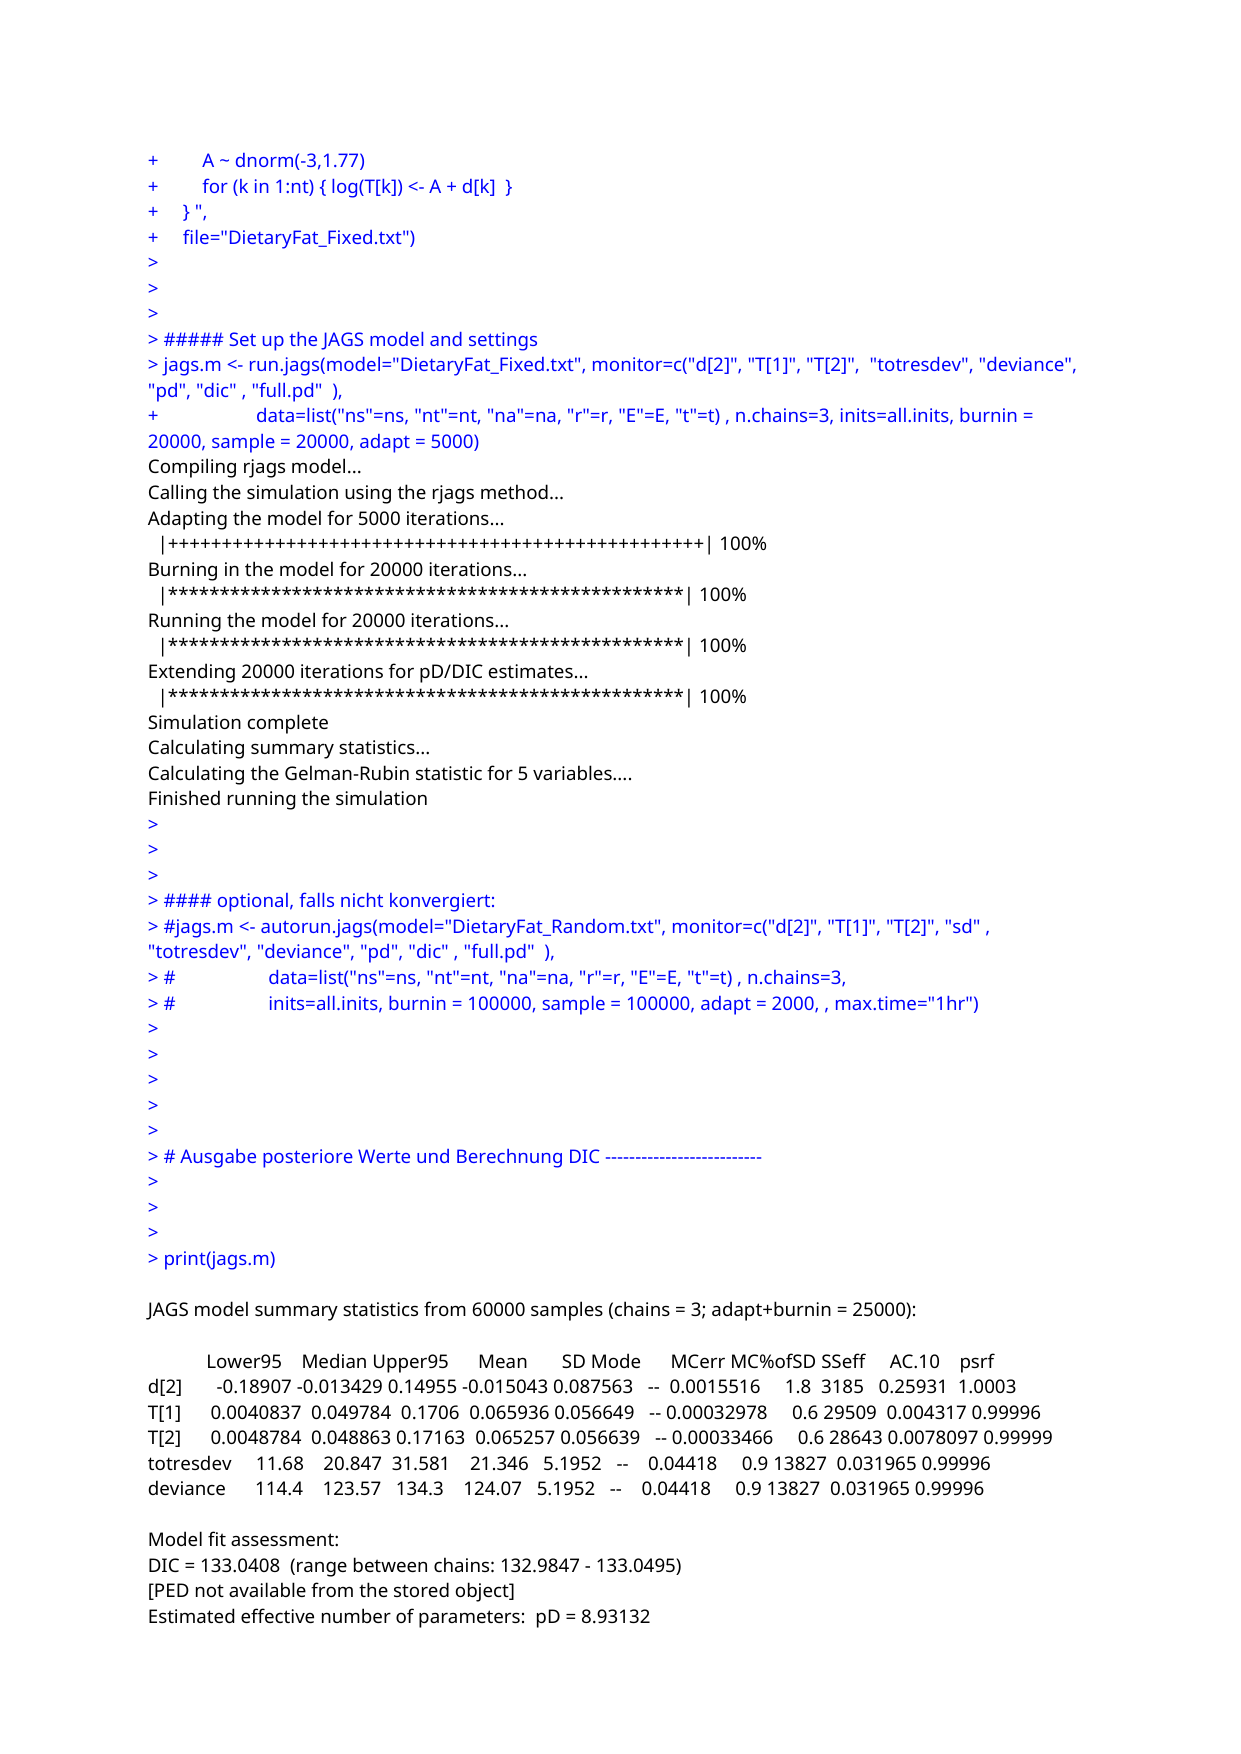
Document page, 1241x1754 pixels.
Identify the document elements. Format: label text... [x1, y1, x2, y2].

text > jags.m <- run.jags(model="DietaryFat_Fixed.txt", monitor=c("d[2]", "T[1]", "T[2]", "totresdev", "deviance", "pd", "dic" , "full.pd" ), [148, 352, 1093, 403]
text > ##### Set up the JAGS model and settings [148, 326, 1093, 352]
text Running the model for 20000 iterations... [148, 607, 1093, 632]
text DIC = 133.0408 (range between chains: 132.9847 - 133.0495) [148, 1552, 1093, 1578]
text > [148, 301, 1093, 326]
text > [148, 1015, 1093, 1041]
text Simulation complete [148, 709, 1093, 734]
text Compiling rjags model... [148, 454, 1093, 479]
text |**************************************************| 100% [148, 581, 1093, 607]
text d[2] -0.18907 -0.013429 0.14955 -0.015043 0.087563 -- 0.0015516 1.8 3185 0.25931 1.0003 [148, 1373, 1093, 1399]
text Extending 20000 iterations for pD/DIC estimates... [148, 658, 1093, 683]
text + for (k in 1:nt) { log(T[k]) <- A + d[k] } [148, 173, 1093, 199]
text > [148, 1066, 1093, 1092]
text Adapting the model for 5000 iterations... [148, 505, 1093, 530]
text Calling the simulation using the rjags method... [148, 479, 1093, 505]
text > [148, 862, 1093, 888]
text > # data=list("ns"=ns, "nt"=nt, "na"=na, "r"=r, "E"=E, "t"=t) , n.chains=3, [148, 964, 1093, 990]
text > [148, 275, 1093, 301]
text |**************************************************| 100% [148, 683, 1093, 709]
text + data=list("ns"=ns, "nt"=nt, "na"=na, "r"=r, "E"=E, "t"=t) , n.chains=3, inits=all.inits, burnin = 20000, sample = 20000, adapt = 5000) [148, 403, 1093, 454]
text totresdev 11.68 20.847 31.581 21.346 5.1952 -- 0.04418 0.9 13827 0.031965 0.99996 [148, 1450, 1093, 1476]
text > [148, 1219, 1093, 1245]
text Model fit assessment: [148, 1527, 1093, 1552]
text > [148, 1041, 1093, 1066]
text > [148, 811, 1093, 837]
text + A ~ dnorm(-3,1.77) [148, 148, 1093, 173]
text > #### optional, falls nicht konvergiert: [148, 888, 1093, 913]
text > [148, 1092, 1093, 1117]
text > #jags.m <- autorun.jags(model="DietaryFat_Random.txt", monitor=c("d[2]", "T[1]", "T[2]", "sd" , "totresdev", "deviance", "pd", "dic" , "full.pd" ), [148, 913, 1093, 964]
text > # inits=all.inits, burnin = 100000, sample = 100000, adapt = 2000, , max.time="1hr") [148, 990, 1093, 1015]
text Calculating the Gelman-Rubin statistic for 5 variables.... [148, 760, 1093, 786]
text |**************************************************| 100% [148, 632, 1093, 658]
text Lower95 Median Upper95 Mean SD Mode MCerr MC%ofSD SSeff AC.10 psrf [148, 1348, 1093, 1373]
text > [148, 1194, 1093, 1219]
text [PED not available from the stored object] [148, 1578, 1093, 1603]
text > [148, 1117, 1093, 1143]
text Calculating summary statistics... [148, 734, 1093, 760]
text > # Ausgabe posteriore Werte und Berechnung DIC -------------------------- [148, 1143, 1093, 1168]
text T[1] 0.0040837 0.049784 0.1706 0.065936 0.056649 -- 0.00032978 0.6 29509 0.004317 0.99996 [148, 1399, 1093, 1424]
text > [148, 1168, 1093, 1194]
text Finished running the simulation [148, 786, 1093, 811]
text > [148, 837, 1093, 862]
text + file="DietaryFat_Fixed.txt") [148, 224, 1093, 250]
text JAGS model summary statistics from 60000 samples (chains = 3; adapt+burnin = 25000): [148, 1296, 1093, 1322]
text deviance 114.4 123.57 134.3 124.07 5.1952 -- 0.04418 0.9 13827 0.031965 0.99996 [148, 1476, 1093, 1501]
text |++++++++++++++++++++++++++++++++++++++++++++++++++| 100% [148, 530, 1093, 556]
text Burning in the model for 20000 iterations... [148, 556, 1093, 581]
text > [148, 250, 1093, 275]
text T[2] 0.0048784 0.048863 0.17163 0.065257 0.056639 -- 0.00033466 0.6 28643 0.0078097 0.99999 [148, 1424, 1093, 1450]
text Estimated effective number of parameters: pD = 8.93132 [148, 1603, 1093, 1629]
text + } ", [148, 199, 1093, 224]
text > print(jags.m) [148, 1245, 1093, 1271]
